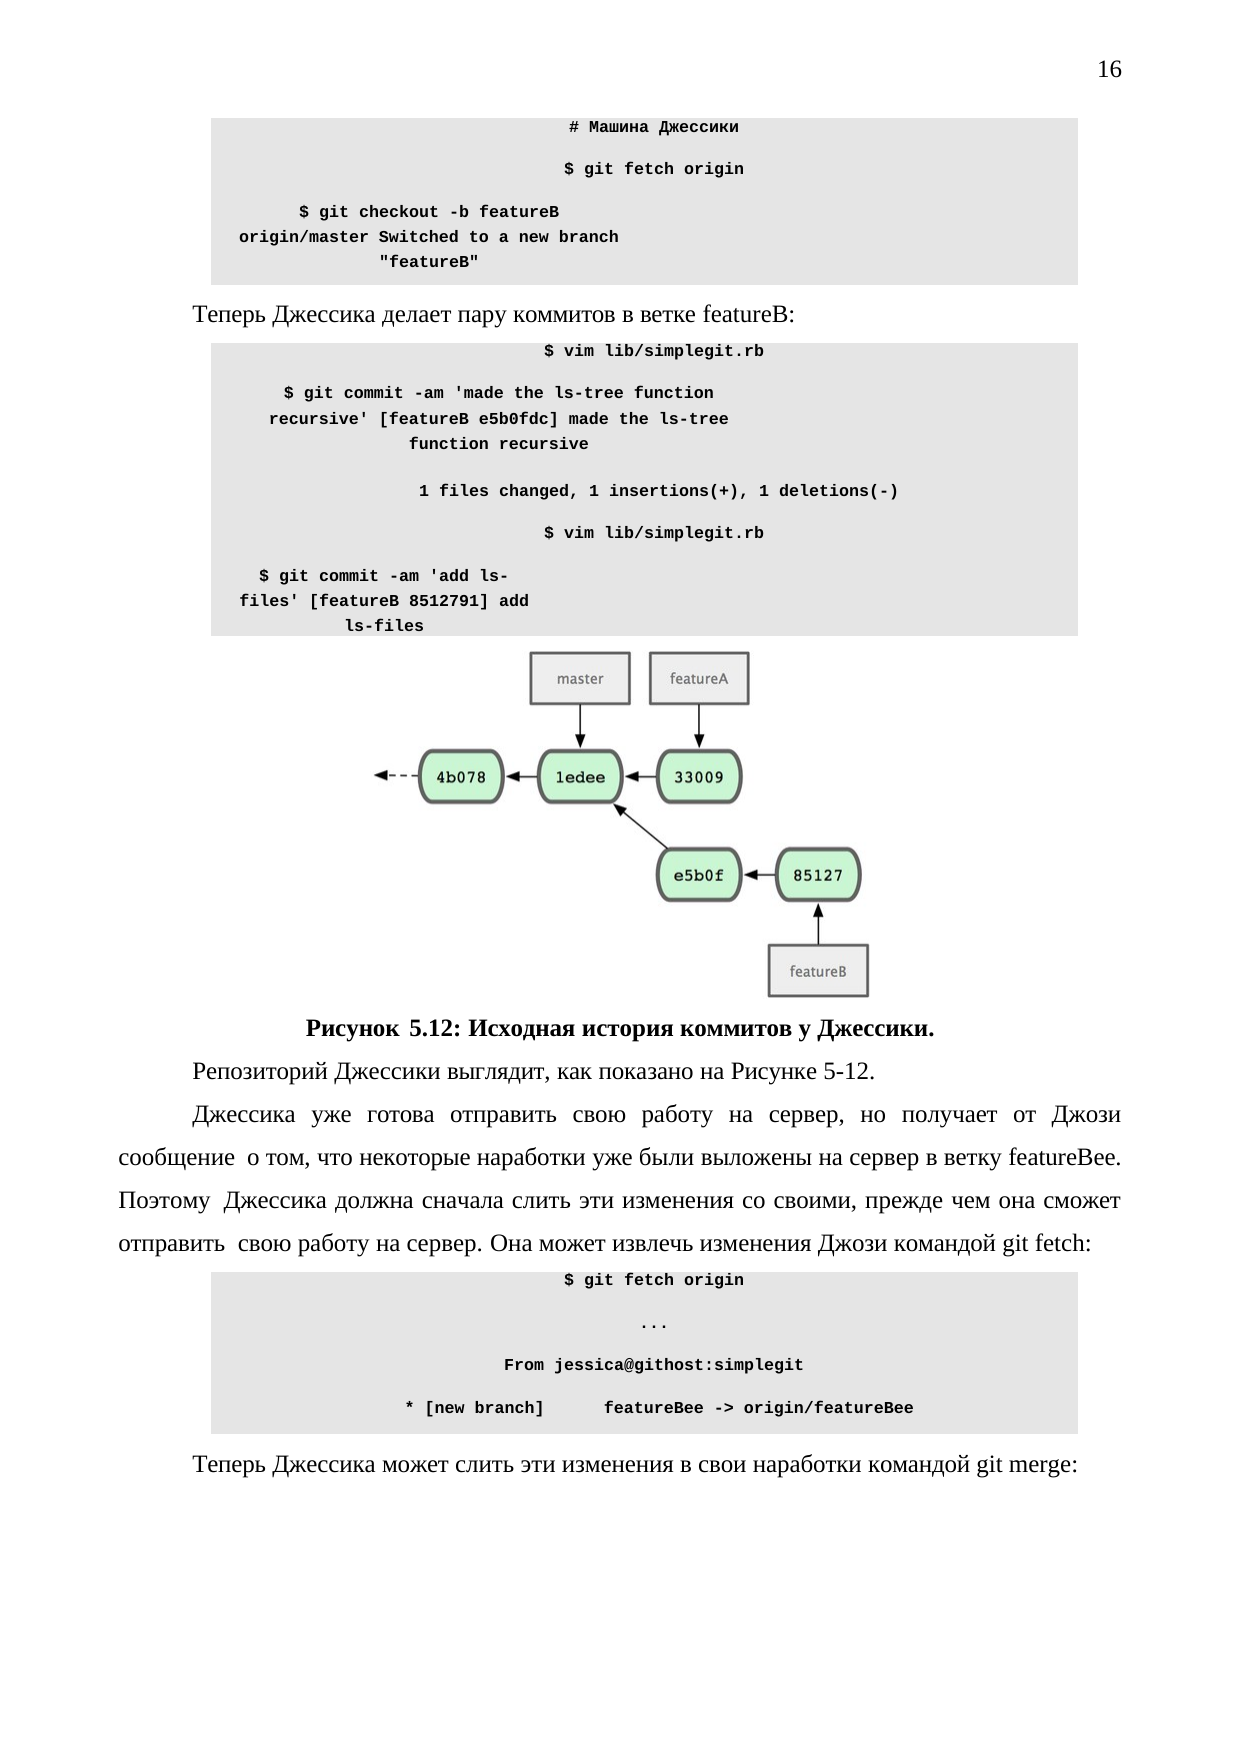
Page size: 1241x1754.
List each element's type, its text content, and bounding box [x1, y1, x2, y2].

text Репозиторий Джессики выглядит, как показано на Рисунке 5-12. [118, 1056, 1122, 1085]
text Джессика уже готова отправить свою работу на сервер, но получает от Джози сообщение о том, что некоторые наработки уже были выложены на сервер в ветку featureBee. Поэтому Джессика должна сначала слить эти изменения со своими, прежде чем она сможет отправить свою работу на сервер. Она может извлечь изменения Джози командой git fetch: [118, 1099, 1122, 1257]
text Рисунок 5.12: Исходная история коммитов у Джессики. [118, 1013, 1122, 1042]
picture [370, 650, 870, 999]
text Теперь Джессика может слить эти изменения в свои наработки командой git merge: [118, 1449, 1122, 1478]
text Теперь Джессика делает пару коммитов в ветке featureB: [118, 299, 1122, 328]
